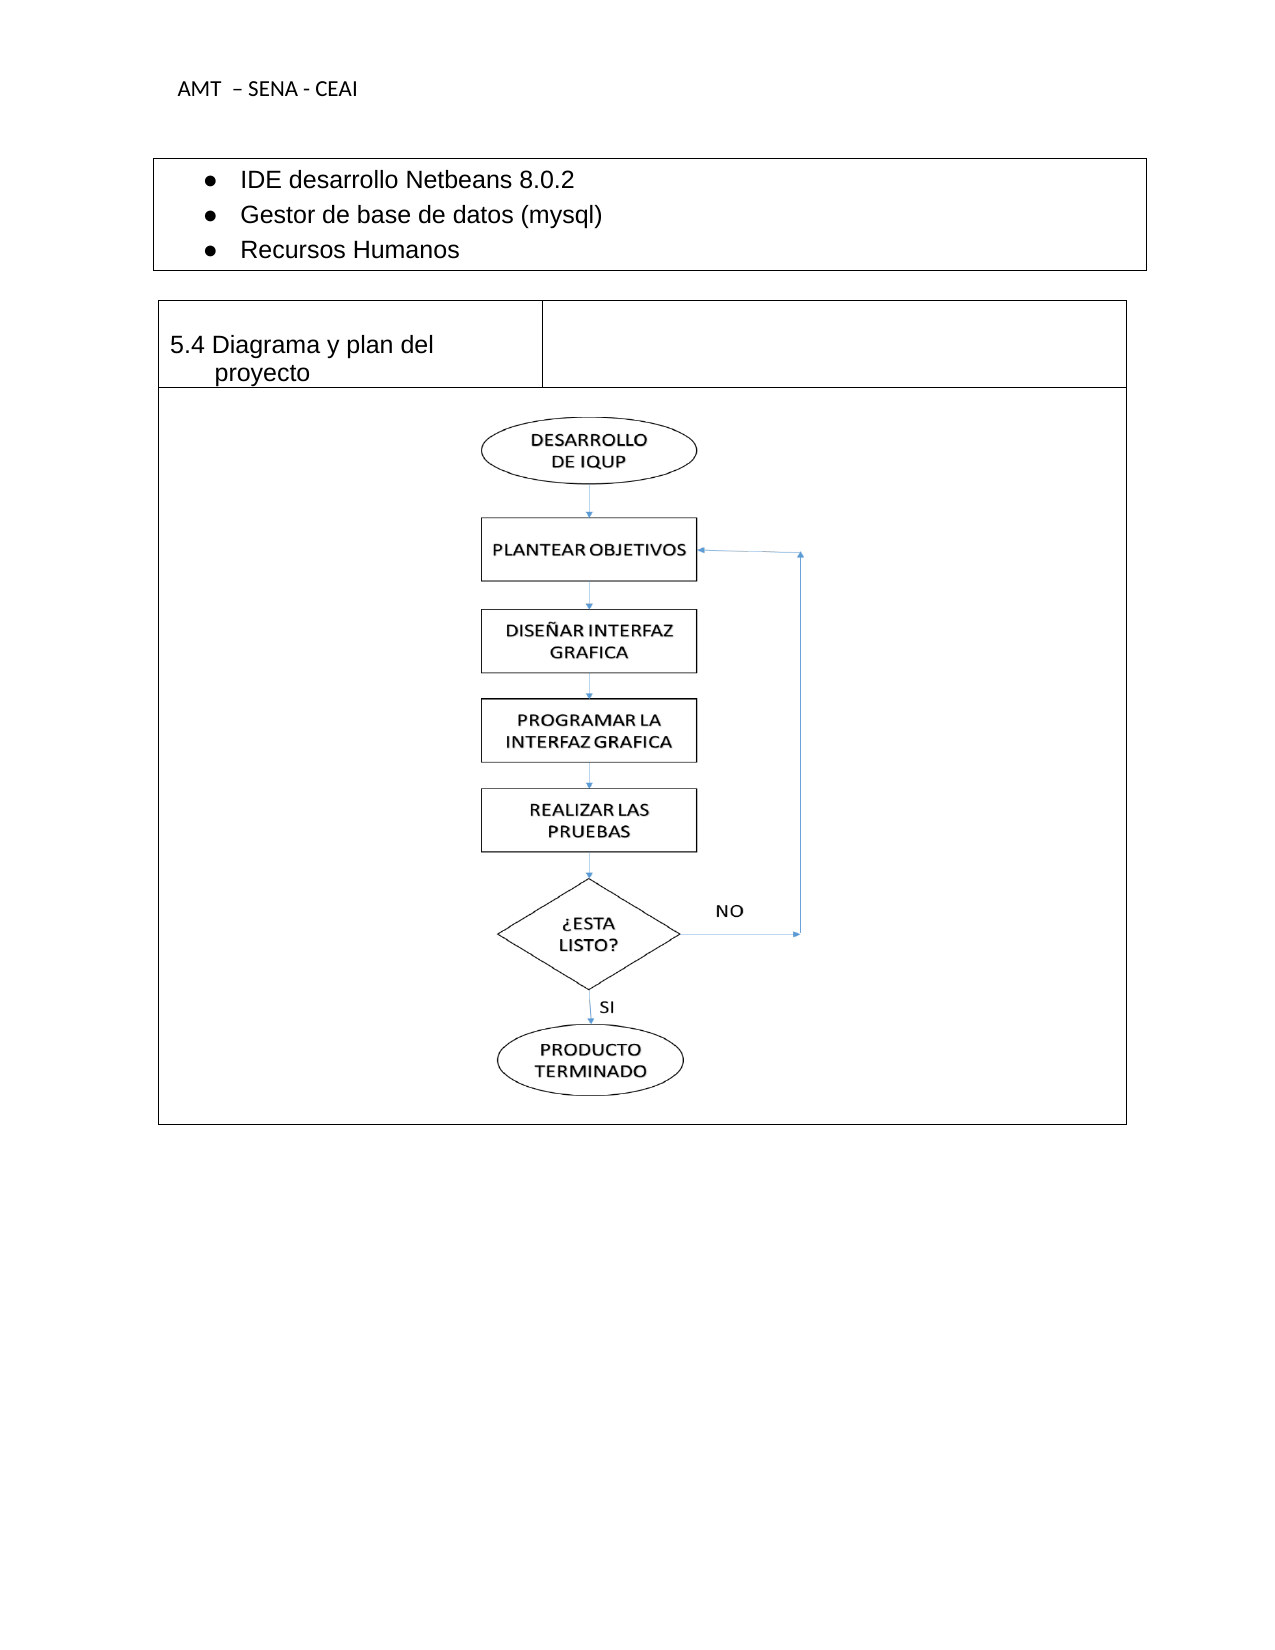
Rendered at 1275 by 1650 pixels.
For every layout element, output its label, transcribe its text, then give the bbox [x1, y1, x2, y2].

table_header [543, 301, 1126, 387]
picture [477, 417, 808, 1096]
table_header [154, 159, 1146, 270]
table_cell [159, 388, 1126, 1124]
table_header 5.4 Diagrama y plan del proyecto [159, 301, 542, 387]
